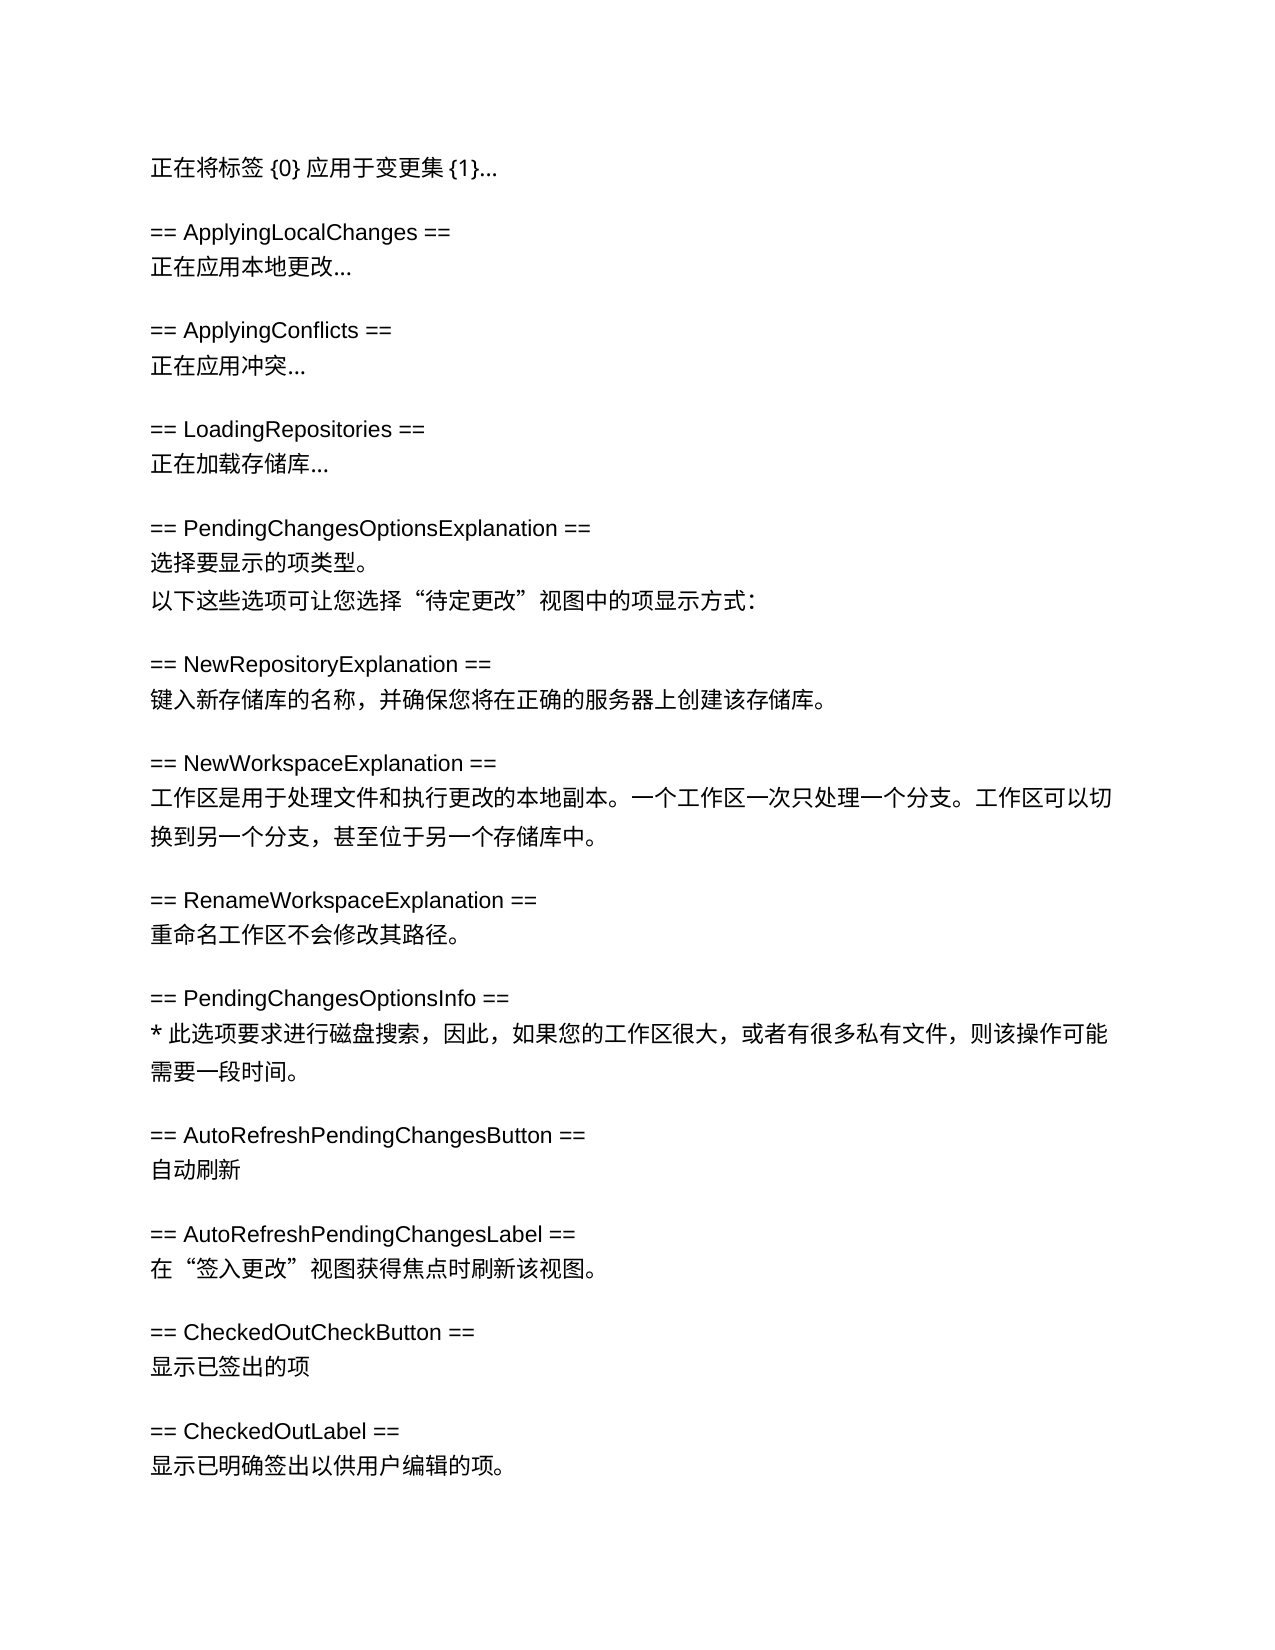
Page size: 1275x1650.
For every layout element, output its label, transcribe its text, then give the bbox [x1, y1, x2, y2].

text 自动刷新 [150, 1152, 1125, 1185]
text 显示已签出的项 [150, 1349, 1125, 1382]
text == CheckedOutLabel == [150, 1418, 1125, 1444]
text == PendingChangesOptionsExplanation == [150, 515, 1125, 541]
text 在“签入更改”视图获得焦点时刷新该视图。 [150, 1251, 1125, 1284]
text 正在应用本地更改... [150, 249, 1125, 282]
text == CheckedOutCheckButton == [150, 1319, 1125, 1345]
text 选择要显示的项类型。 [150, 545, 1125, 578]
text * 此选项要求进行磁盘搜索，因此，如果您的工作区很大，或者有很多私有文件，则该操作可能需要一段时间。 [150, 1015, 1125, 1087]
text == AutoRefreshPendingChangesButton == [150, 1122, 1125, 1148]
text 正在将标签 {0} 应用于变更集 {1}... [150, 150, 1125, 183]
text == RenameWorkspaceExplanation == [150, 887, 1125, 913]
text == PendingChangesOptionsInfo == [150, 985, 1125, 1012]
text 正在加载存储库... [150, 446, 1125, 479]
text == ApplyingLocalChanges == [150, 218, 1125, 245]
text 工作区是用于处理文件和执行更改的本地副本。一个工作区一次只处理一个分支。工作区可以切换到另一个分支，甚至位于另一个存储库中。 [150, 780, 1125, 852]
text == NewWorkspaceExplanation == [150, 750, 1125, 776]
text 显示已明确签出以供用户编辑的项。 [150, 1448, 1125, 1481]
text == AutoRefreshPendingChangesLabel == [150, 1221, 1125, 1247]
text == ApplyingConflicts == [150, 317, 1125, 344]
text 正在应用冲突... [150, 347, 1125, 381]
text == LoadingRepositories == [150, 416, 1125, 442]
text == NewRepositoryExplanation == [150, 651, 1125, 678]
text 以下这些选项可让您选择“待定更改”视图中的项显示方式： [150, 583, 1125, 616]
text 键入新存储库的名称，并确保您将在正确的服务器上创建该存储库。 [150, 682, 1125, 715]
text 重命名工作区不会修改其路径。 [150, 917, 1125, 950]
